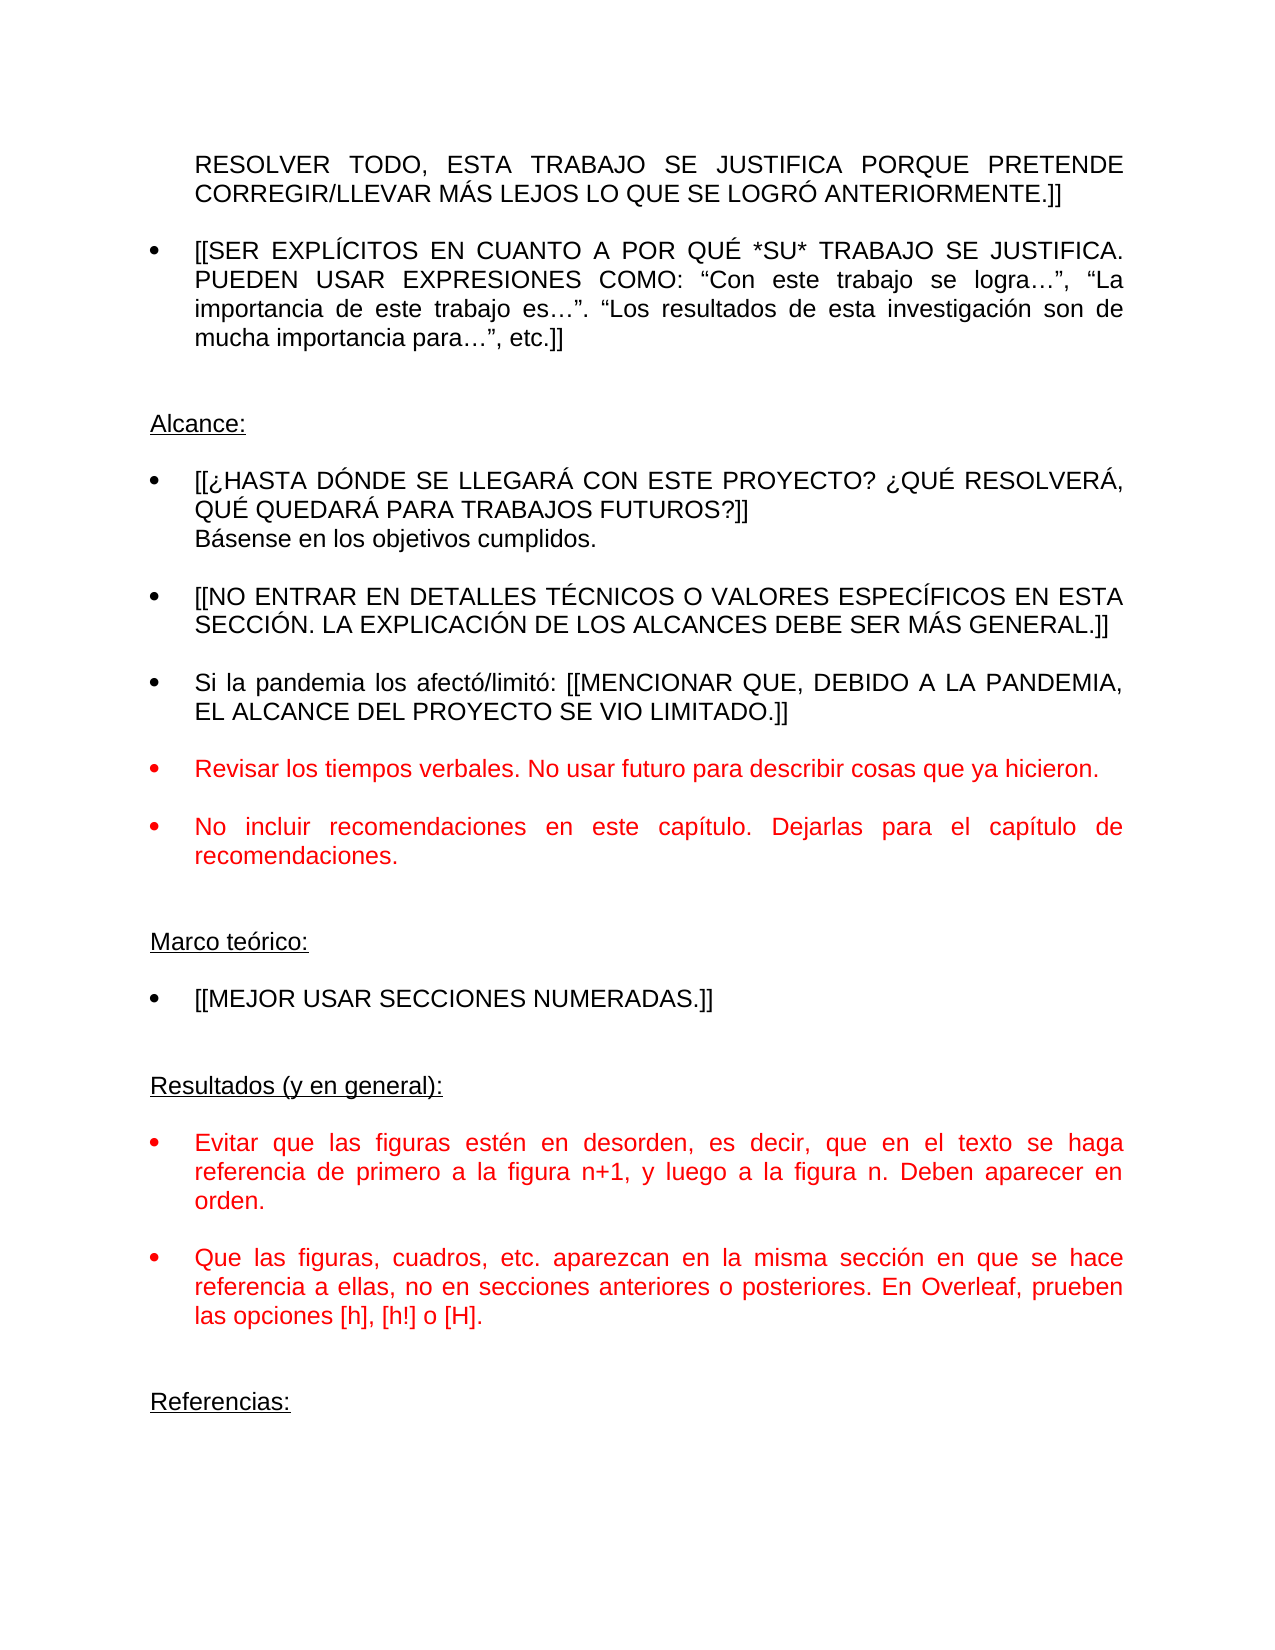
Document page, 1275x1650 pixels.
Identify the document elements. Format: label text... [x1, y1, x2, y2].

list [[¿Hasta dónde se llegará con este proyecto? ¿Qué resolverá, qué quedará para trabajos futuros?]] Básense en los objetivos cumplidos. [150, 466, 1125, 553]
list Evitar que las figuras estén en desorden, es decir, que en el texto se haga referencia de primero a la figura n+1, y luego a la figura n. Deben aparecer en orden. [150, 1128, 1125, 1214]
list No incluir recomendaciones en este capítulo. Dejarlas para el capítulo de recomendaciones. [150, 812, 1125, 869]
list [150, 150, 1125, 207]
text Alcance: [150, 409, 1125, 438]
list [[NO ENTRAR EN DETALLES TÉCNICOS O VALORES ESPECÍFICOS EN ESTA SECCIÓN. LA EXPLICACIÓN DE LOS ALCANCES DEBE SER MÁS GENERAL.]] [150, 581, 1125, 639]
list Que las figuras, cuadros, etc. aparezcan en la misma sección en que se hace referencia a ellas, no en secciones anteriores o posteriores. En Overleaf, prueben las opciones [h], [h!] o [H]. [150, 1243, 1125, 1330]
text Resultados (y en general): [150, 1071, 1125, 1099]
list Revisar los tiempos verbales. No usar futuro para describir cosas que ya hicieron. [150, 754, 1125, 783]
list [[SER EXPLÍCITOS EN CUANTO A POR QUÉ *SU* TRABAJO SE JUSTIFICA. PUEDEN USAR EXPRESIONES COMO: “Con este trabajo se logra…”, “La importancia de este trabajo es…”. “Los resultados de esta investigación son de mucha importancia para…”, etc.]] [150, 236, 1125, 351]
text Referencias: [150, 1387, 1125, 1416]
list [[MEJOR USAR SECCIONES NUMERADAS.]] [150, 984, 1125, 1013]
text Marco teórico: [150, 927, 1125, 956]
list Si la pandemia los afectó/limitó: [[MENCIONAR QUE, DEBIDO A LA PANDEMIA, EL ALCANCE DEL PROYECTO SE VIO LIMITADO.]] [150, 668, 1125, 725]
